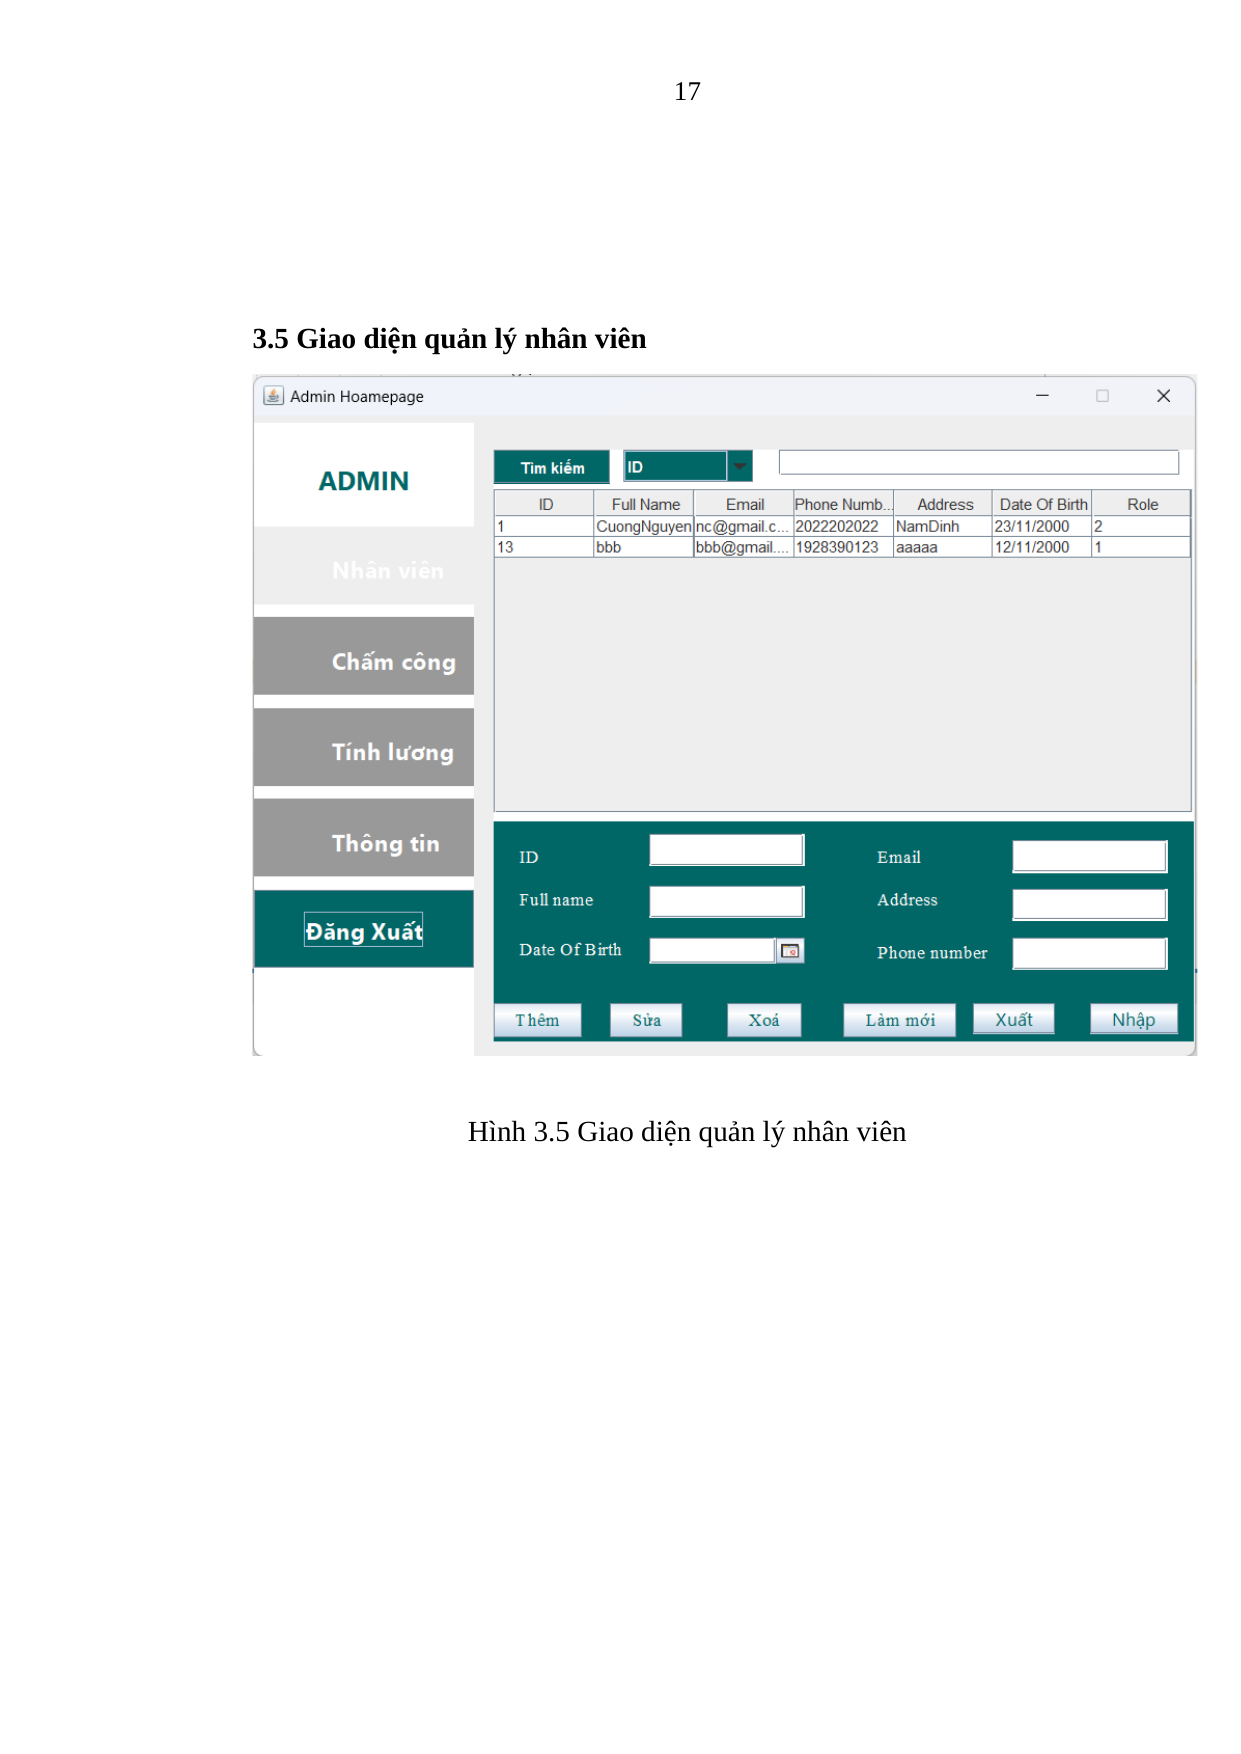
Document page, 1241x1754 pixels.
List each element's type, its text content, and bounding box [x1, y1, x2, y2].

text 3.5 Giao diện quản lý nhân viên [177, 321, 1122, 355]
picture [252, 374, 1198, 1056]
text Hình 3.5 Giao diện quản lý nhân viên [177, 1114, 1122, 1147]
